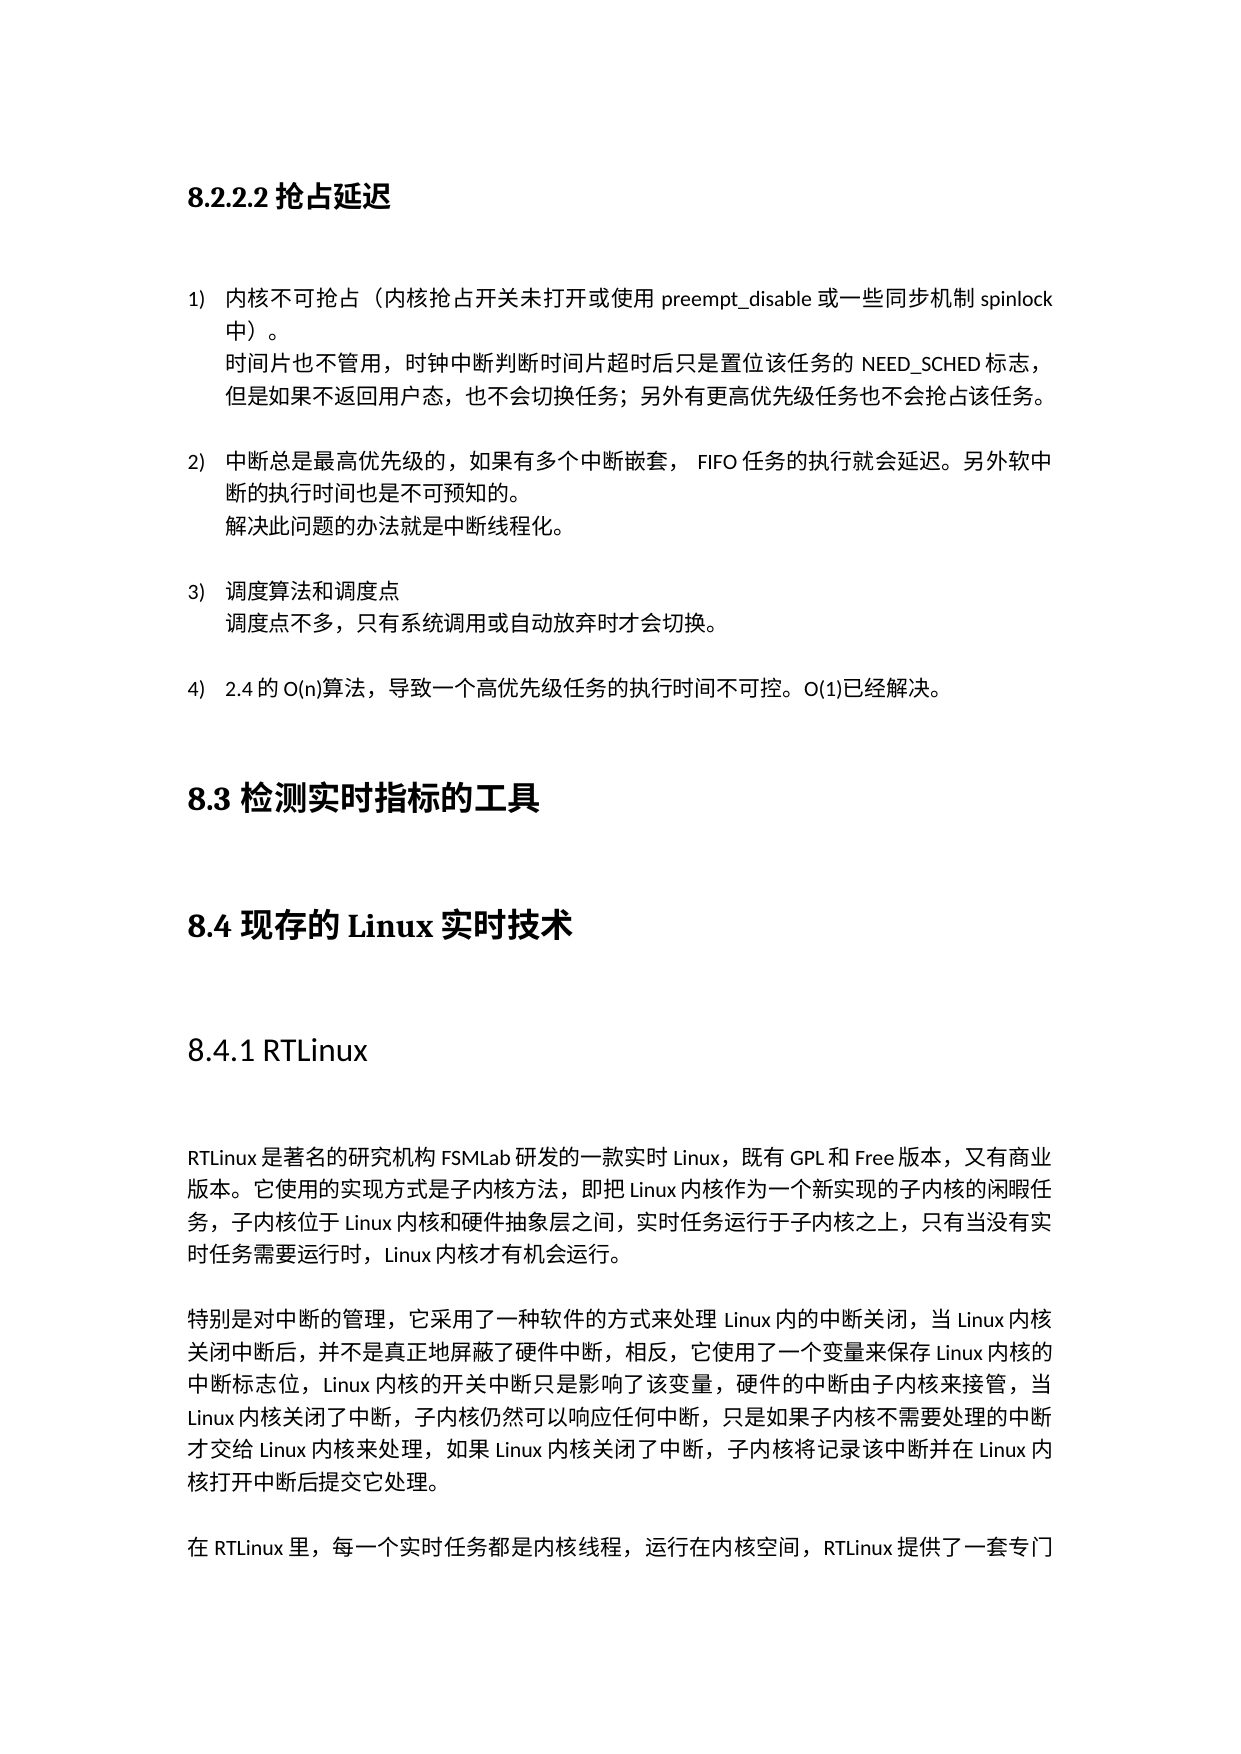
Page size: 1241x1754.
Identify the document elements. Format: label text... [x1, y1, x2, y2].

list 时间片也不管用，时钟中断判断时间片超时后只是置位该任务的NEED_SCHED标志，但是如果不返回用户态，也不会切换任务；另外有更高优先级任务也不会抢占该任务。 [225, 346, 1053, 411]
text 在RTLinux里，每一个实时任务都是内核线程，运行在内核空间，RTLinux提供了一套专门的机制来在实时任务和普通的Linux任务之间进行进程间通信。 [187, 1529, 1053, 1562]
text 解决此问题的办法就是中断线程化。 [225, 508, 1053, 541]
text 特别是对中断的管理，它采用了一种软件的方式来处理Linux内的中断关闭，当Linux内核关闭中断后，并不是真正地屏蔽了硬件中断，相反，它使用了一个变量来保存Linux内核的中断标志位，Linux内核的开关中断只是影响了该变量，硬件的中断由子内核来接管，当Linux内核关闭了中断，子内核仍然可以响应任何中断，只是如果子内核不需要处理的中断才交给Linux内核来处理，如果Linux内核关闭了中断，子内核将记录该中断并在Linux内核打开中断后提交它处理。 [187, 1302, 1053, 1497]
list 中断总是最高优先级的，如果有多个中断嵌套， FIFO任务的执行就会延迟。另外软中断的执行时间也是不可预知的。 [187, 443, 1053, 508]
list 调度算法和调度点 [187, 573, 1053, 606]
subtitle 抢占延迟 [187, 162, 1053, 227]
subtitle RTLinux [187, 1017, 1053, 1082]
list 2.4的O(n)算法，导致一个高优先级任务的执行时间不可控。O(1)已经解决。 [187, 671, 1053, 703]
text RTLinux是著名的研究机构FSMLab研发的一款实时Linux，既有GPL和Free版本，又有商业版本。它使用的实现方式是子内核方法，即把Linux内核作为一个新实现的子内核的闲暇任务，子内核位于Linux内核和硬件抽象层之间，实时任务运行于子内核之上，只有当没有实时任务需要运行时，Linux内核才有机会运行。 [187, 1139, 1053, 1269]
subtitle 现存的Linux实时技术 [187, 890, 1053, 955]
subtitle 检测实时指标的工具 [187, 763, 1053, 828]
text 调度点不多，只有系统调用或自动放弃时才会切换。 [225, 606, 1053, 638]
list 内核不可抢占（内核抢占开关未打开或使用preempt_disable或一些同步机制spinlock中）。 [187, 281, 1053, 346]
